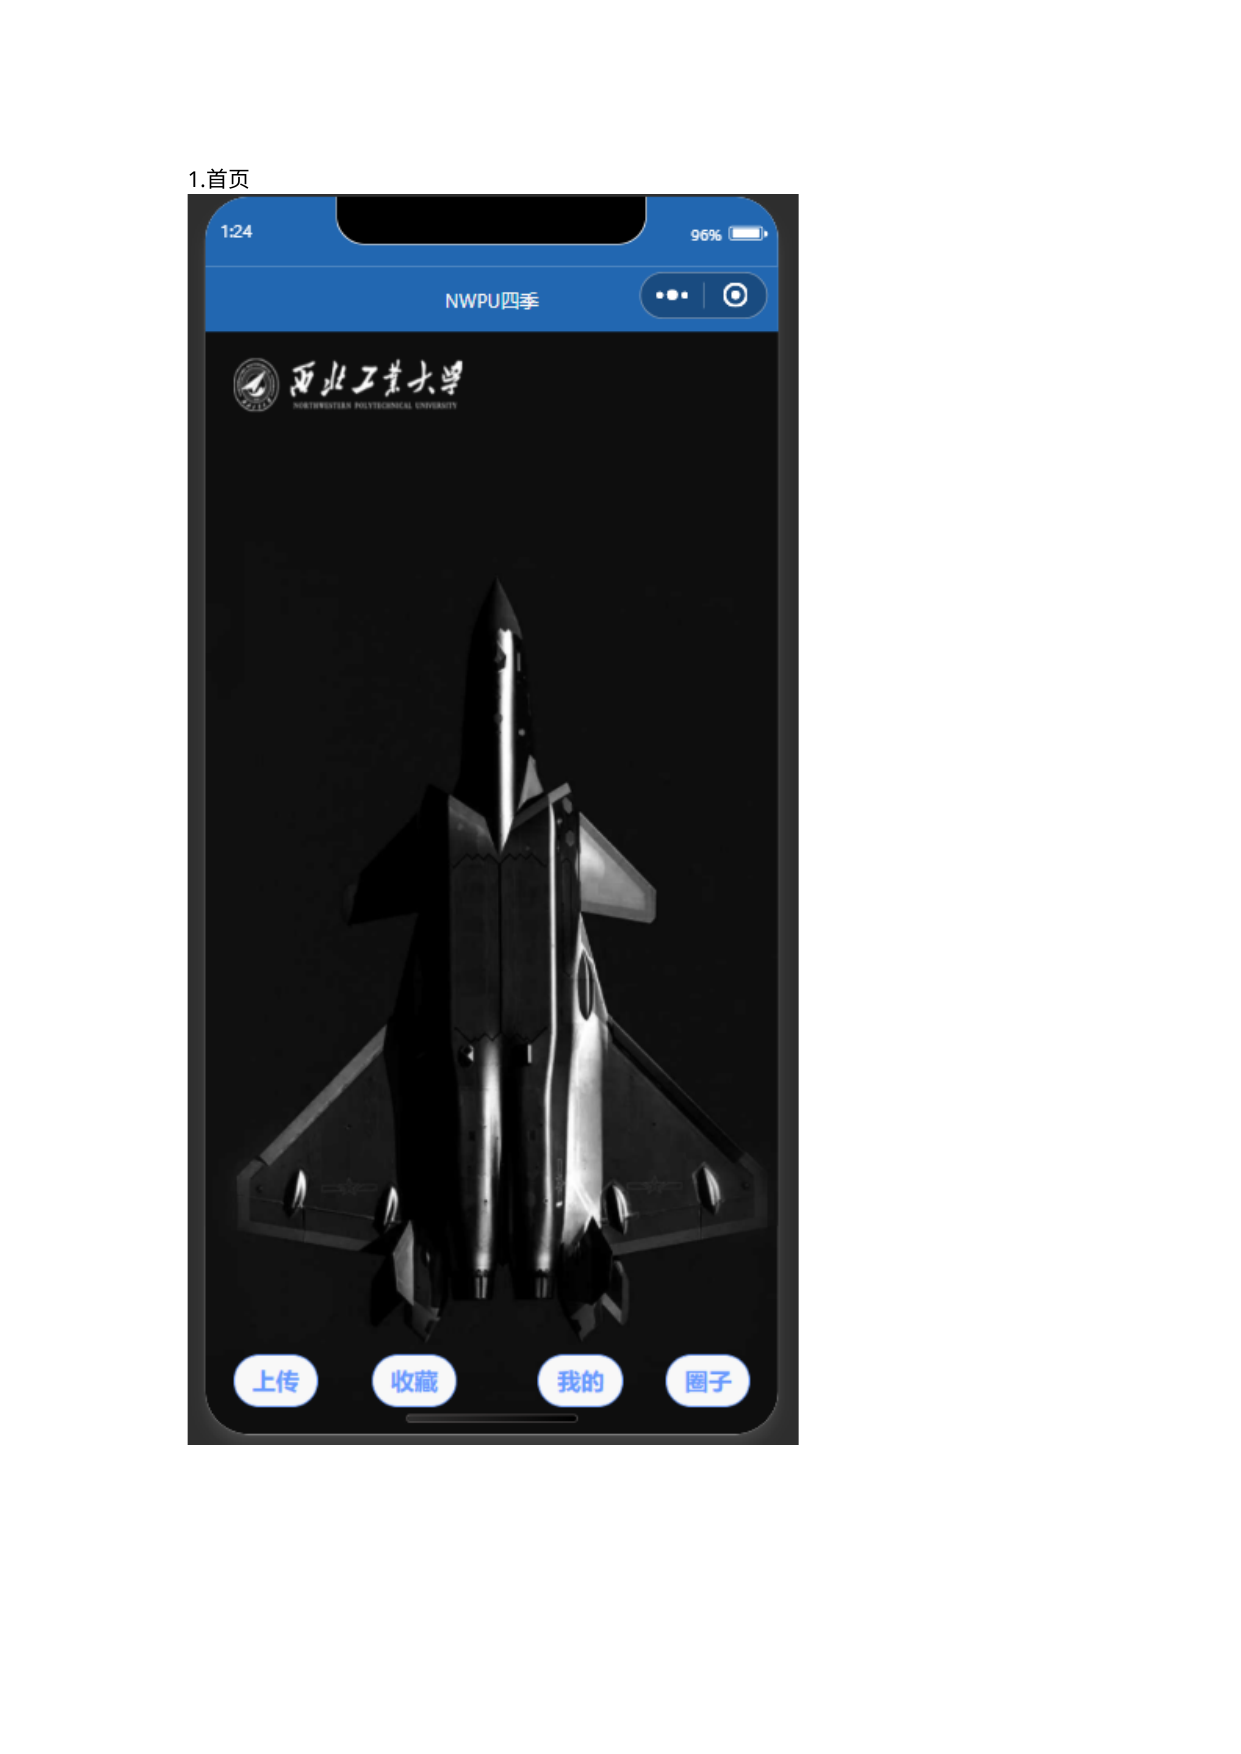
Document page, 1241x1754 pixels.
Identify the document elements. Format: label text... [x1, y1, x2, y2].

picture [187, 194, 799, 1445]
text 1.首页 [187, 162, 1053, 194]
